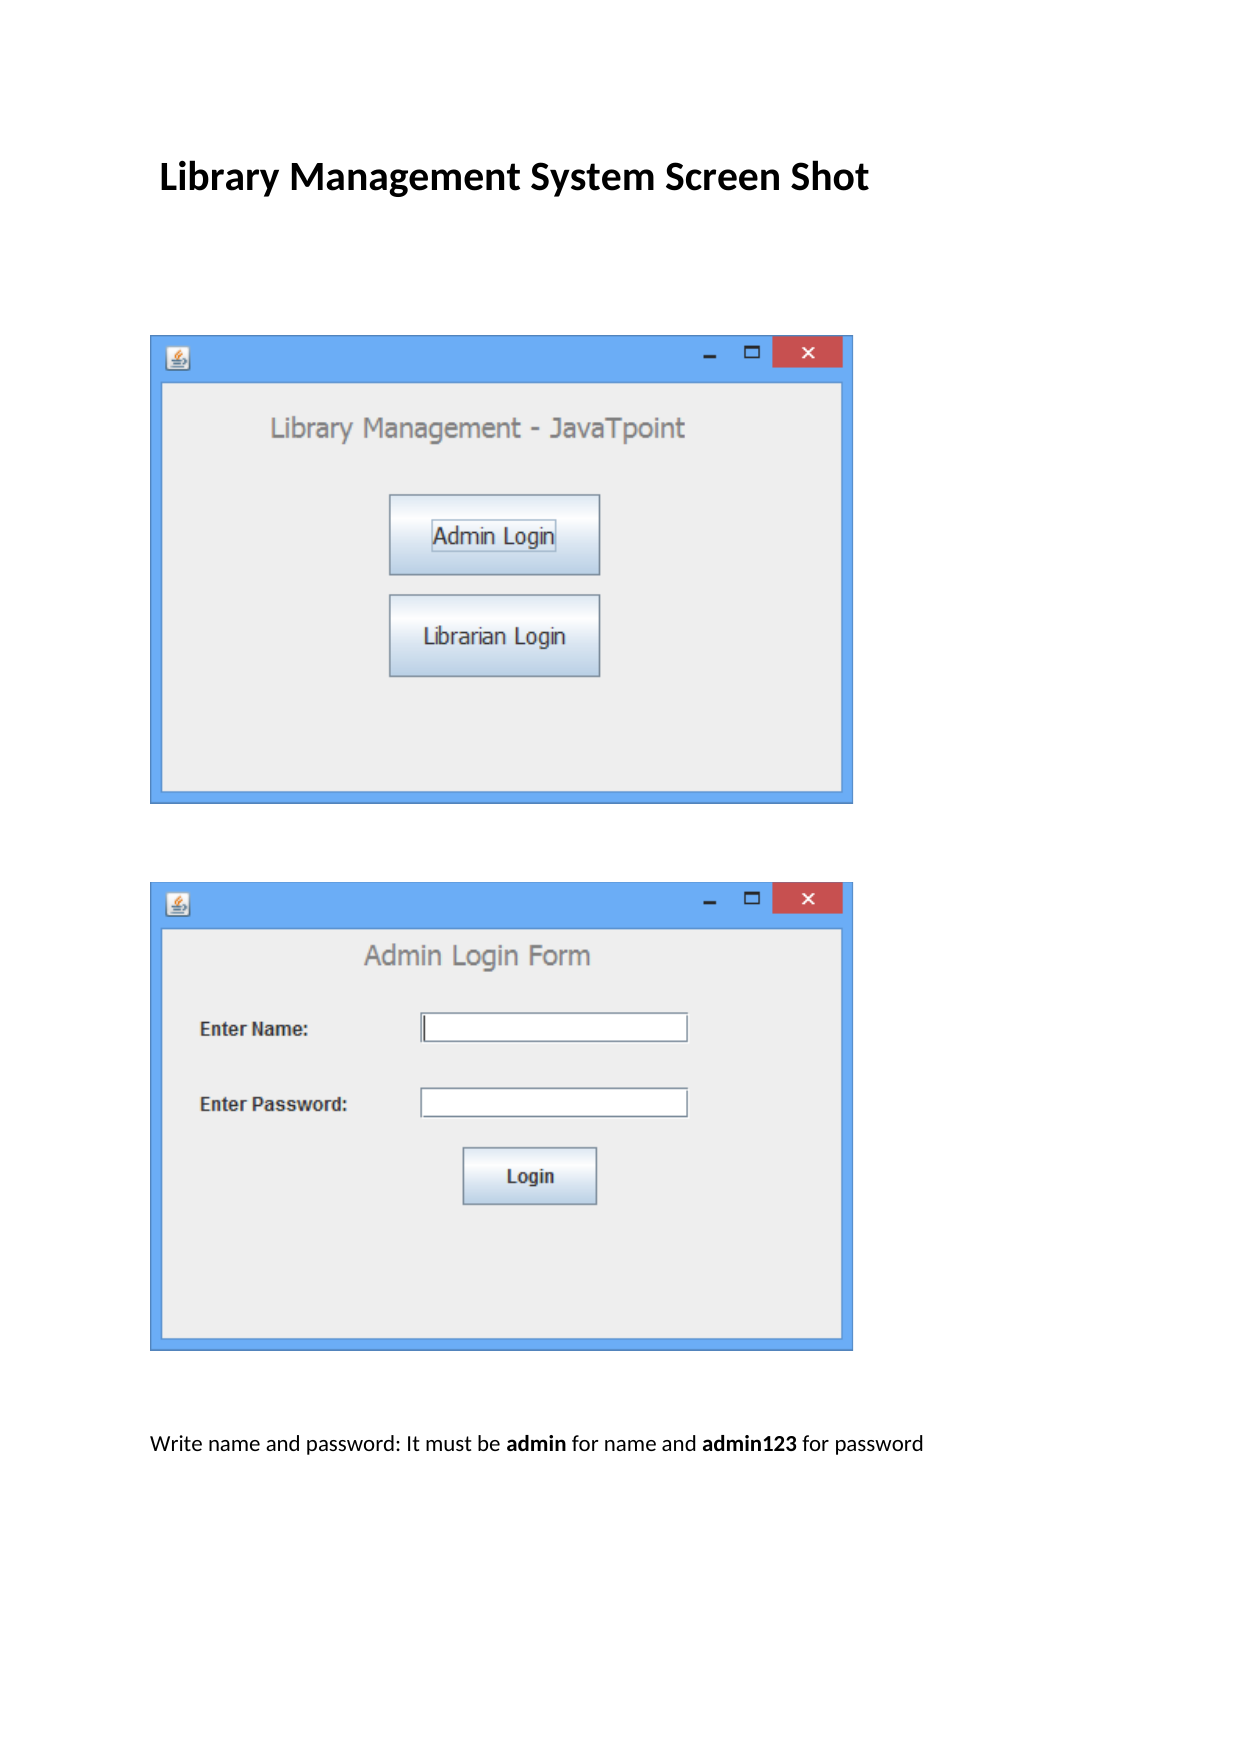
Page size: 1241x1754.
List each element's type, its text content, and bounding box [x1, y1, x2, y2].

picture [150, 882, 854, 1351]
text Write name and password: It must be admin for name and admin123 for password [150, 1429, 1090, 1457]
picture [150, 335, 854, 804]
text Library Management System Screen Shot [150, 150, 1090, 201]
